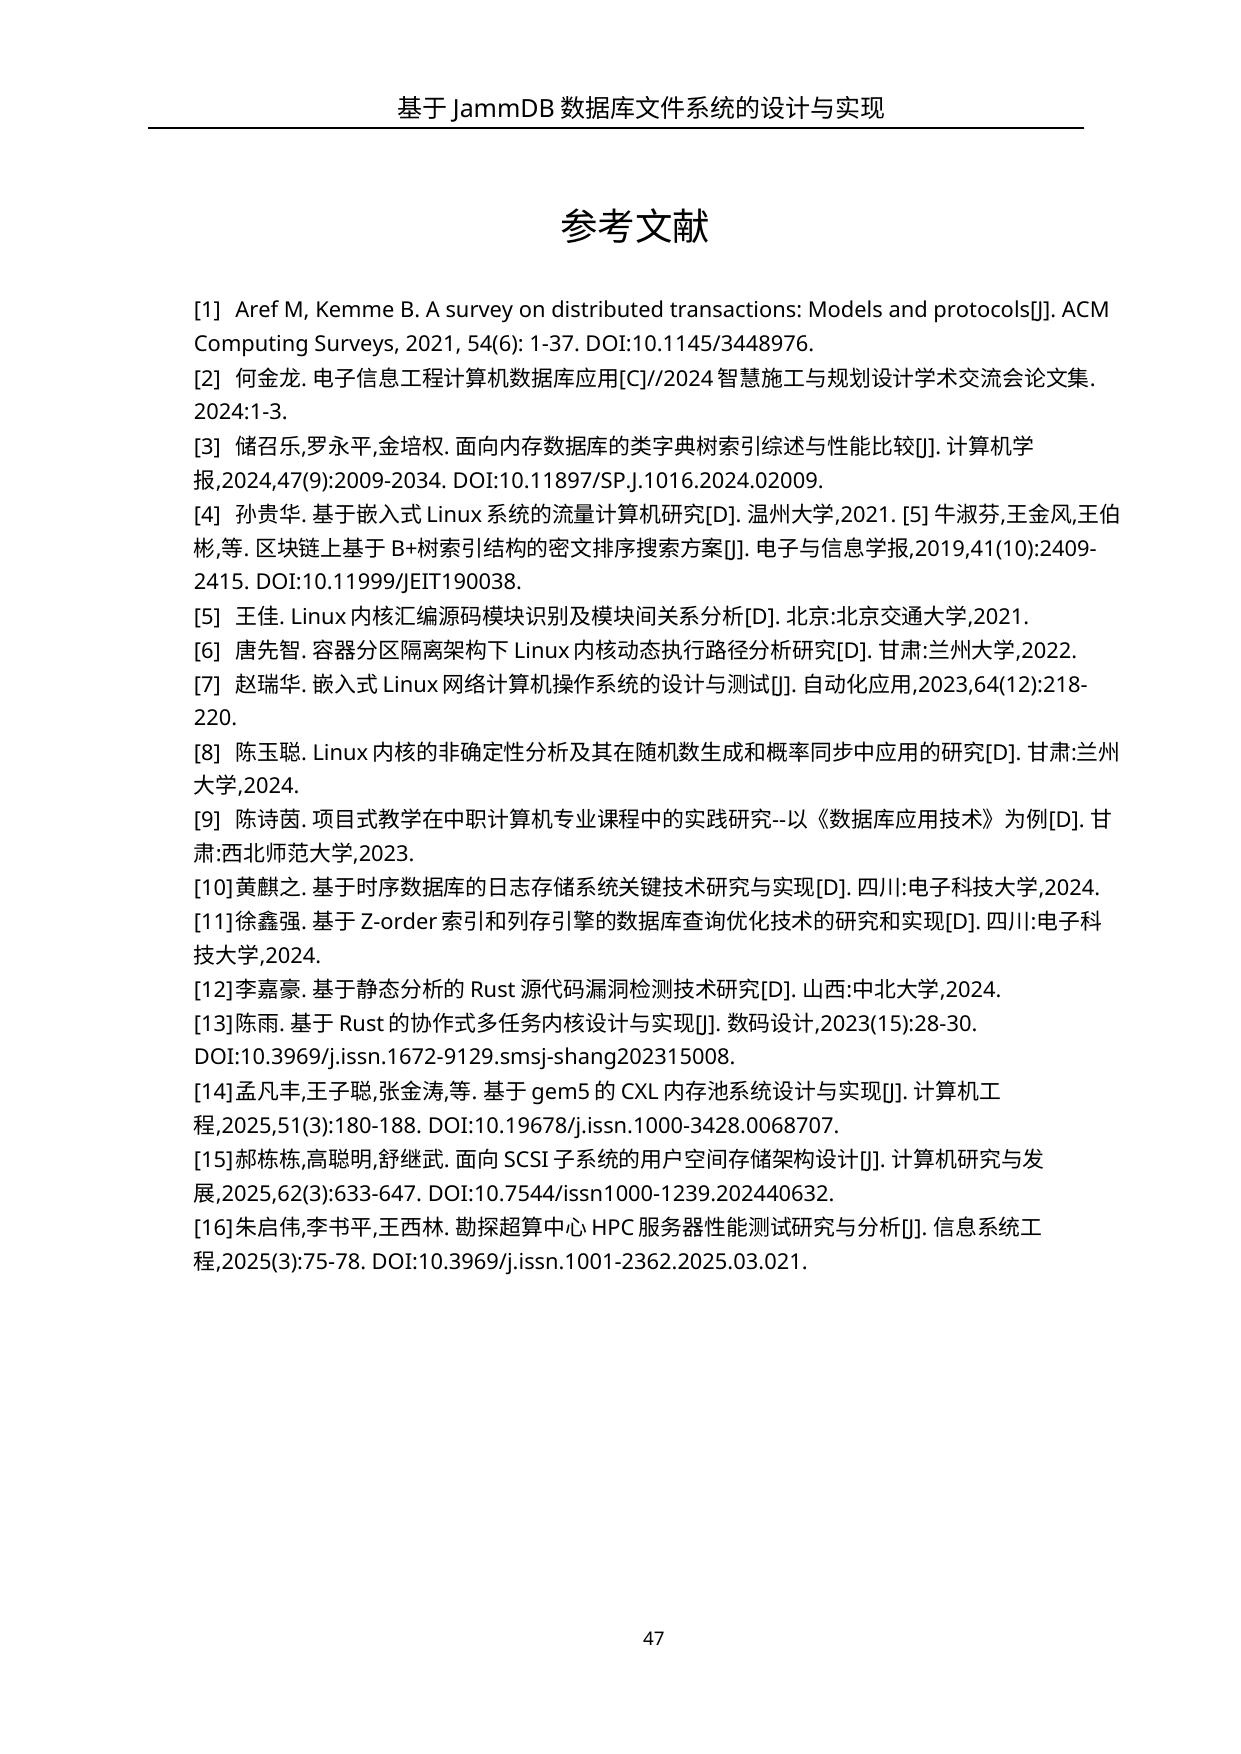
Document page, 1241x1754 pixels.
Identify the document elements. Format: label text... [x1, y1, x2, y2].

list 孙贵华. 基于嵌入式Linux系统的流量计算机研究[D]. 温州大学,2021. [5] 牛淑芬,王金风,王伯彬,等. 区块链上基于B+树索引结构的密文排序搜索方案[J]. 电子与信息学报,2019,41(10):2409-2415. DOI:10.11999/JEIT190038. [194, 496, 1122, 598]
list 李嘉豪. 基于静态分析的Rust源代码漏洞检测技术研究[D]. 山西:中北大学,2024. [194, 971, 1122, 1005]
list 陈诗茵. 项目式教学在中职计算机专业课程中的实践研究--以《数据库应用技术》为例[D]. 甘肃:西北师范大学,2023. [194, 801, 1122, 869]
list 孟凡丰,王子聪,张金涛,等. 基于gem5的CXL内存池系统设计与实现[J]. 计算机工程,2025,51(3):180-188. DOI:10.19678/j.issn.1000-3428.0068707. [194, 1073, 1122, 1141]
subtitle 参考文献 [148, 190, 1122, 258]
list 朱启伟,李书平,王西林. 勘探超算中心HPC服务器性能测试研究与分析[J]. 信息系统工程,2025(3):75-78. DOI:10.3969/j.issn.1001-2362.2025.03.021. [194, 1209, 1122, 1277]
list 王佳. Linux内核汇编源码模块识别及模块间关系分析[D]. 北京:北京交通大学,2021. [194, 598, 1122, 632]
list 徐鑫强. 基于Z-order索引和列存引擎的数据库查询优化技术的研究和实现[D]. 四川:电子科技大学,2024. [194, 903, 1122, 971]
list 陈玉聪. Linux内核的非确定性分析及其在随机数生成和概率同步中应用的研究[D]. 甘肃:兰州大学,2024. [194, 733, 1122, 801]
list 储召乐,罗永平,金培权. 面向内存数据库的类字典树索引综述与性能比较[J]. 计算机学报,2024,47(9):2009-2034. DOI:10.11897/SP.J.1016.2024.02009. [194, 428, 1122, 496]
list 唐先智. 容器分区隔离架构下Linux内核动态执行路径分析研究[D]. 甘肃:兰州大学,2022. [194, 632, 1122, 666]
list 赵瑞华. 嵌入式Linux网络计算机操作系统的设计与测试[J]. 自动化应用,2023,64(12):218-220. [194, 666, 1122, 733]
list 黄麒之. 基于时序数据库的日志存储系统关键技术研究与实现[D]. 四川:电子科技大学,2024. [194, 869, 1122, 903]
list 郝栋栋,高聪明,舒继武. 面向SCSI子系统的用户空间存储架构设计[J]. 计算机研究与发展,2025,62(3):633-647. DOI:10.7544/issn1000-1239.202440632. [194, 1141, 1122, 1209]
list Aref M, Kemme B. A survey on distributed transactions: Models and protocols[J]. ACM Computing Surveys, 2021, 54(6): 1-37. DOI:10.1145/3448976. [194, 292, 1122, 360]
list 何金龙. 电子信息工程计算机数据库应用[C]//2024智慧施工与规划设计学术交流会论文集. 2024:1-3. [194, 360, 1122, 428]
list 陈雨. 基于Rust的协作式多任务内核设计与实现[J]. 数码设计,2023(15):28-30. DOI:10.3969/j.issn.1672-9129.smsj-shang202315008. [194, 1005, 1122, 1073]
